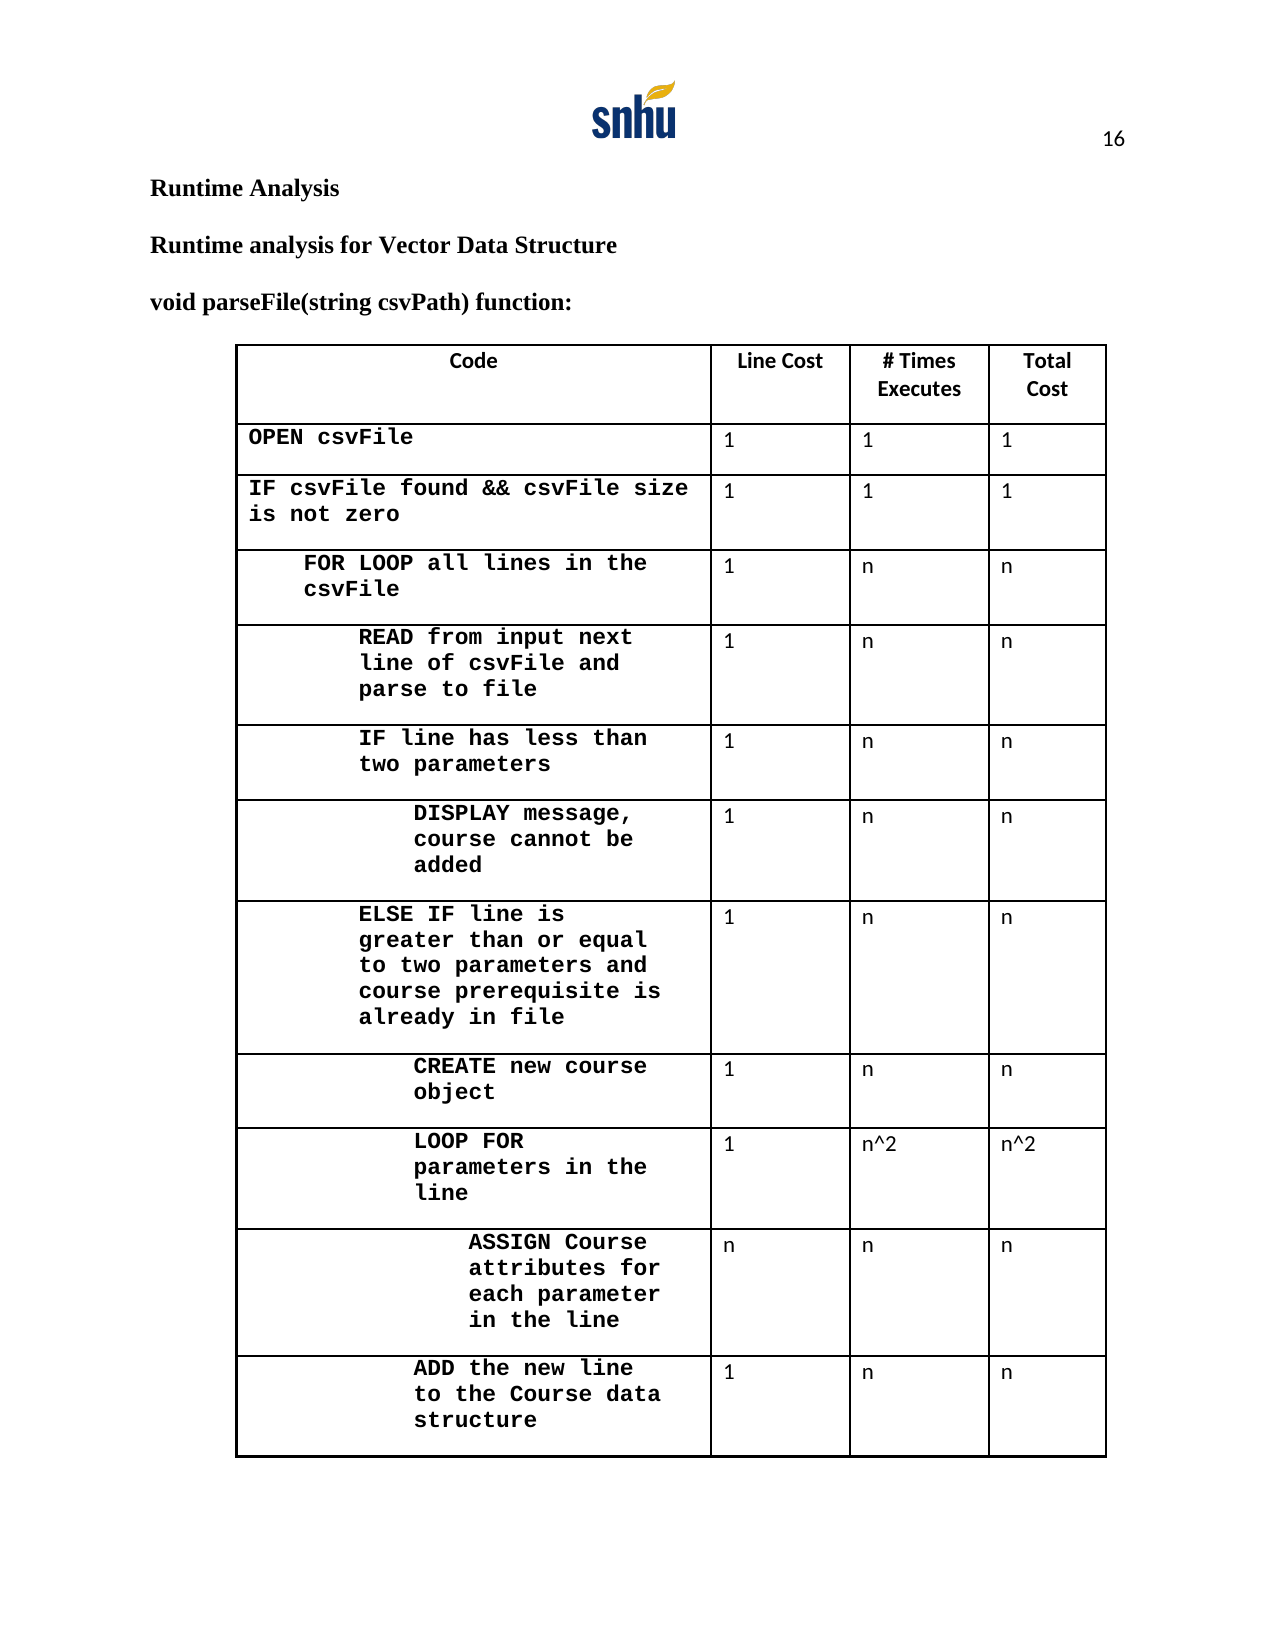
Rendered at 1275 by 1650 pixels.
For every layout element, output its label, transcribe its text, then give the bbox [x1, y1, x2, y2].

table_cell 1 [712, 902, 849, 1052]
table_cell n [990, 551, 1105, 624]
table_cell 1 [712, 425, 849, 474]
table_cell n^2 [851, 1129, 988, 1228]
table_cell 1 [990, 476, 1105, 549]
table_cell 1 [712, 1357, 849, 1455]
table_cell 1 [712, 801, 849, 900]
table_cell n^2 [990, 1129, 1105, 1228]
table_cell 1 [712, 551, 849, 624]
table_cell IF line has less than two parameters [238, 726, 710, 799]
table_cell IF csvFile found && csvFile size is not zero [238, 476, 710, 549]
table_cell n [990, 626, 1105, 724]
table_cell 1 [712, 476, 849, 549]
text void parseFile(string csvPath) function: [150, 287, 1125, 316]
table_cell OPEN csvFile [238, 425, 710, 474]
table_cell 1 [712, 626, 849, 724]
table_header # Times Executes [851, 346, 988, 423]
table_cell 1 [851, 476, 988, 549]
table_header Code [238, 346, 710, 423]
table_cell n [851, 902, 988, 1052]
table_cell 1 [712, 1055, 849, 1127]
table_cell LOOP FOR parameters in the line [238, 1129, 710, 1228]
table_cell n [990, 801, 1105, 900]
table_cell n [851, 626, 988, 724]
table_cell 1 [712, 726, 849, 799]
table_cell ADD the new line to the Course data structure [238, 1357, 710, 1455]
table_cell n [851, 1055, 988, 1127]
table_cell 1 [990, 425, 1105, 474]
table_cell n [712, 1230, 849, 1355]
table_cell CREATE new course object [238, 1055, 710, 1127]
table_cell n [851, 726, 988, 799]
table_cell n [990, 1357, 1105, 1455]
table_cell n [990, 1055, 1105, 1127]
table_cell n [990, 726, 1105, 799]
table_cell n [851, 551, 988, 624]
table_header Line Cost [712, 346, 849, 423]
table_cell n [990, 1230, 1105, 1355]
table_cell ELSE IF line is greater than or equal to two parameters and course prerequisite is already in file [238, 902, 710, 1052]
table_cell 1 [712, 1129, 849, 1228]
table_cell ASSIGN Course attributes for each parameter in the line [238, 1230, 710, 1355]
table_cell READ from input next line of csvFile and parse to file [238, 626, 710, 724]
table_header Total Cost [990, 346, 1105, 423]
picture [573, 75, 702, 147]
text Runtime Analysis [150, 173, 1125, 202]
table_cell FOR LOOP all lines in the csvFile [238, 551, 710, 624]
text Runtime analysis for Vector Data Structure [150, 231, 1125, 259]
table_cell n [990, 902, 1105, 1052]
table_cell n [851, 1357, 988, 1455]
table_cell 1 [851, 425, 988, 474]
table_cell n [851, 801, 988, 900]
table_cell DISPLAY message, course cannot be added [238, 801, 710, 900]
table_cell n [851, 1230, 988, 1355]
